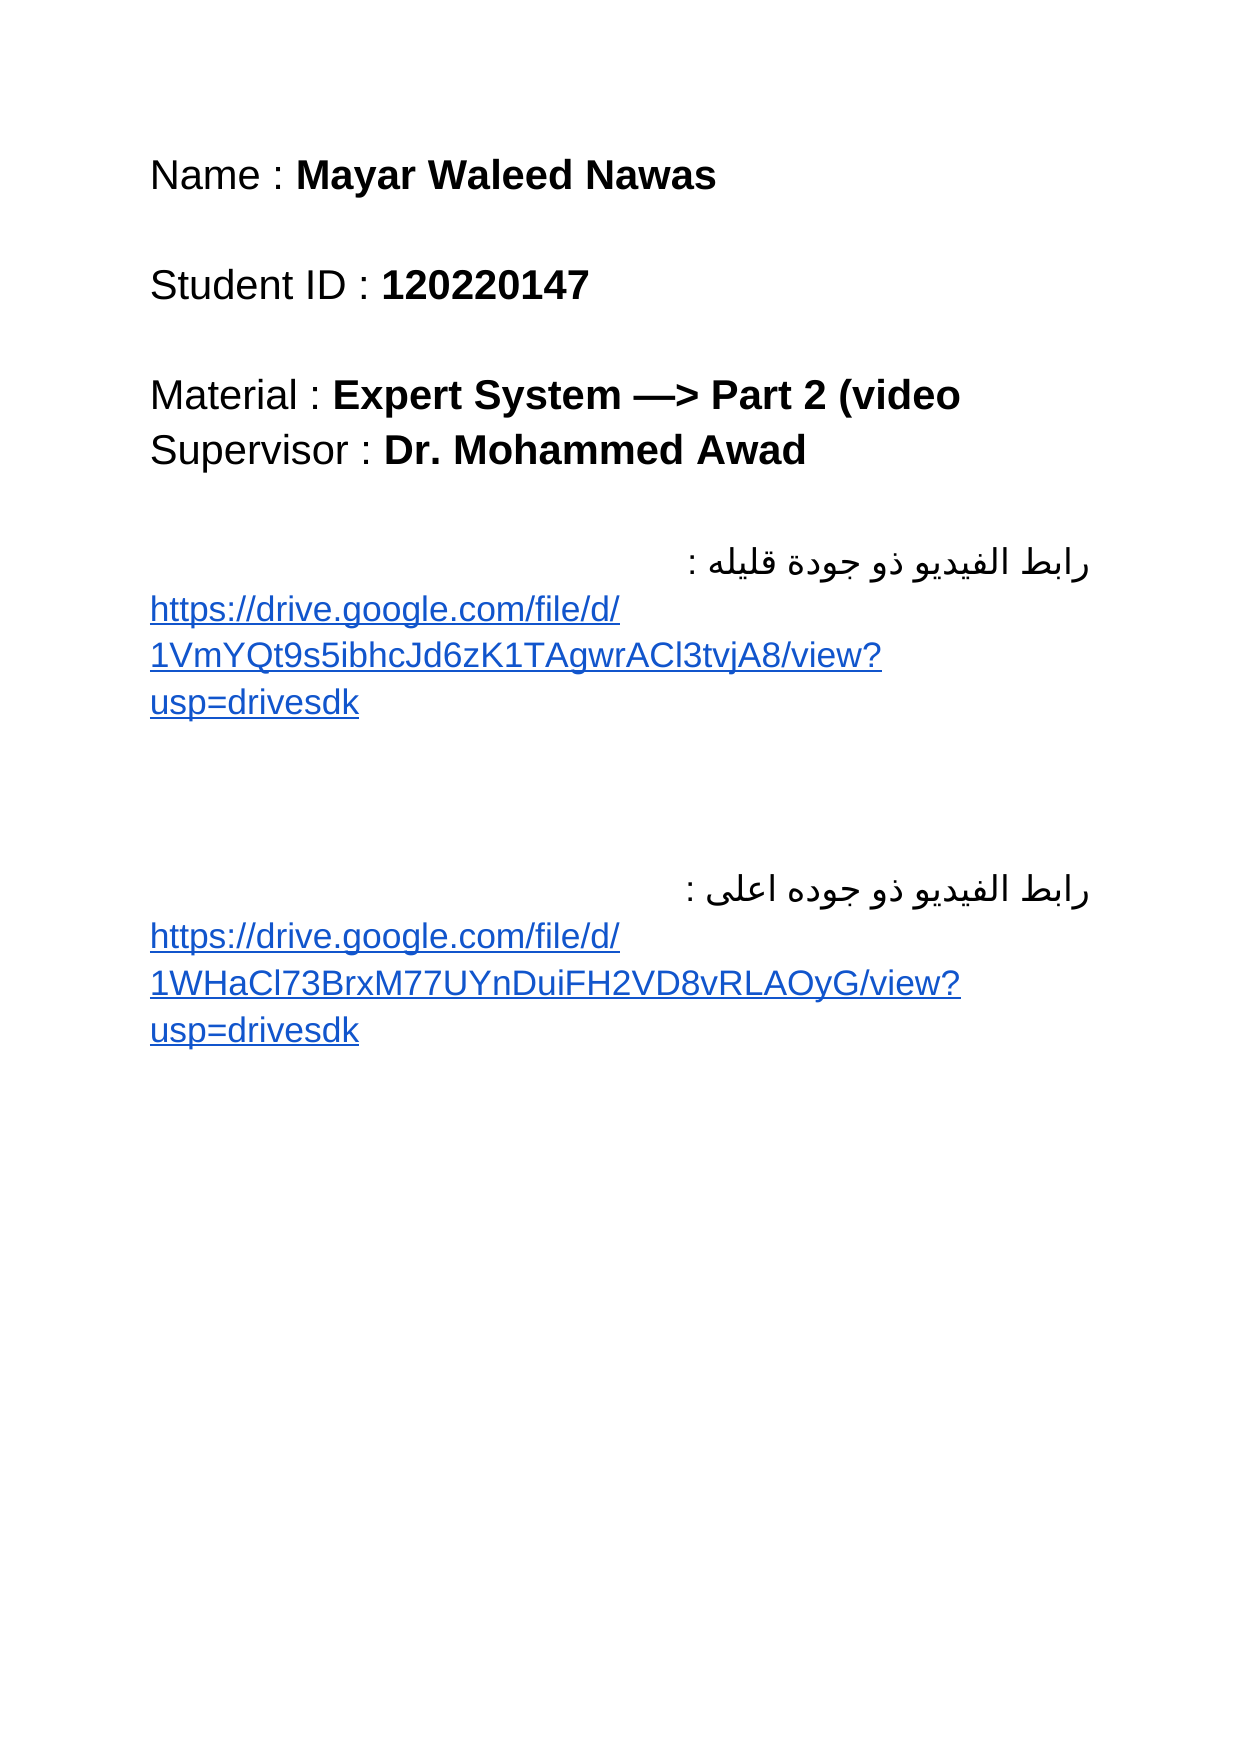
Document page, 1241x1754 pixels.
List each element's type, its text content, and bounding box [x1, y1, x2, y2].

text Material : Expert System —> Part 2 (video [150, 370, 1090, 418]
text https://drive.google.com/file/d/1WHaCl73BrxM77UYnDuiFH2VD8vRLAOyG/view?usp=drivesdk [150, 915, 1090, 1049]
text رابط الفيديو ذو جوده اعلى : [150, 868, 1090, 909]
text رابط الفيديو ذو جودة قليله : [150, 541, 1090, 582]
text Supervisor : Dr. Mohammed Awad [150, 426, 1090, 473]
text Student ID : 120220147 [150, 260, 1090, 308]
text https://drive.google.com/file/d/1VmYQt9s5ibhcJd6zK1TAgwrACl3tvjA8/view?usp=drivesdk [150, 588, 1090, 722]
text Name : Mayar Waleed Nawas [150, 150, 1090, 198]
